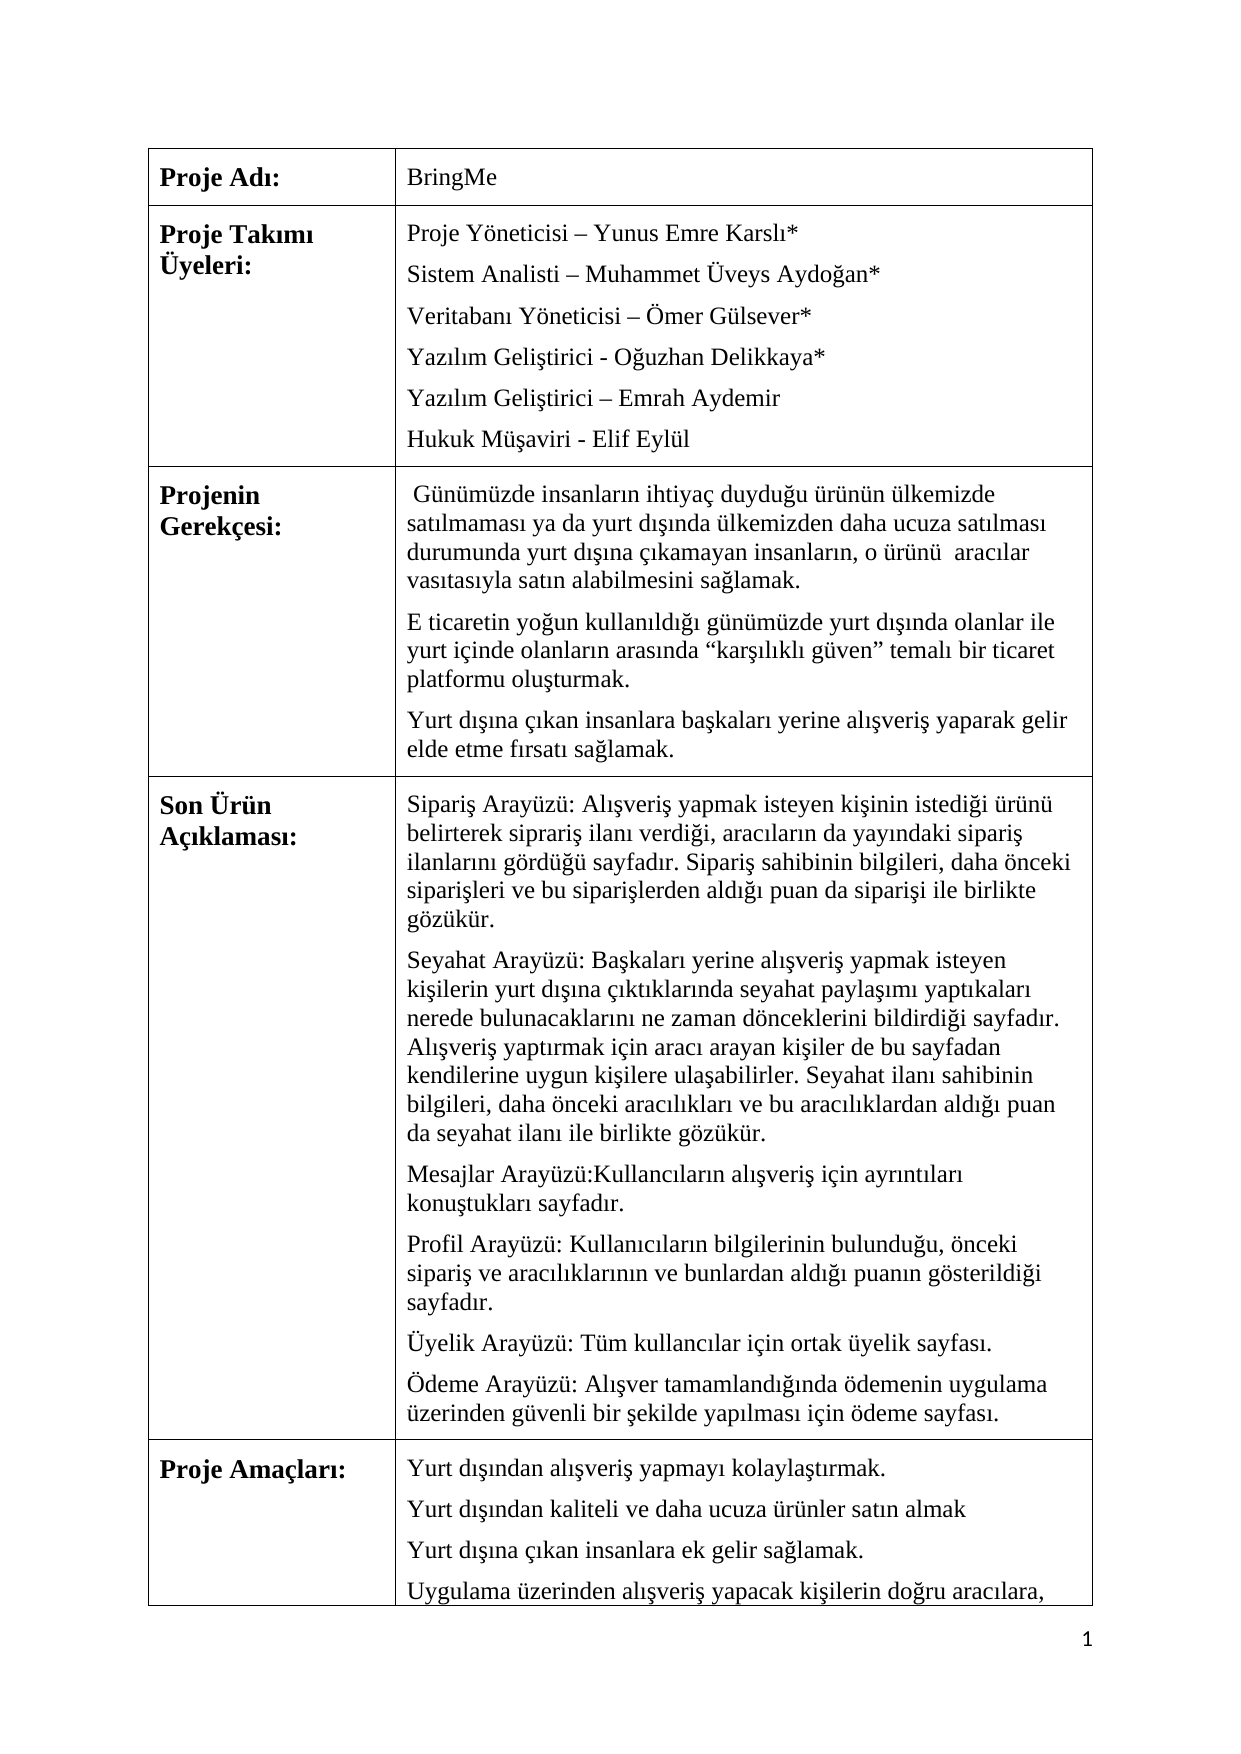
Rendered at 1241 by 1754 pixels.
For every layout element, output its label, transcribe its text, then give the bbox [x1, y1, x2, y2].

table_cell Projenin Gerekçesi: [149, 467, 395, 776]
table_header Proje Adı: [149, 149, 395, 205]
table_header BringMe [396, 149, 1092, 205]
table_cell Proje Yöneticisi – Yunus Emre Karslı* Sistem Analisti – Muhammet Üveys Aydoğan* Veritabanı Yöneticisi – Ömer Gülsever* Yazılım Geliştirici - Oğuzhan Delikkaya* Yazılım Geliştirici – Emrah Aydemir Hukuk Müşaviri - Elif Eylül [396, 206, 1092, 466]
table_cell Sipariş Arayüzü: Alışveriş yapmak isteyen kişinin istediği ürünü belirterek siprariş ilanı verdiği, aracıların da yayındaki sipariş ilanlarını gördüğü sayfadır. Sipariş sahibinin bilgileri, daha önceki siparişleri ve bu siparişlerden aldığı puan da siparişi ile birlikte gözükür. Seyahat Arayüzü: Başkaları yerine alışveriş yapmak isteyen kişilerin yurt dışına çıktıklarında seyahat paylaşımı yaptıkaları nerede bulunacaklarını ne zaman dönceklerini bildirdiği sayfadır. Alışveriş yaptırmak için aracı arayan kişiler de bu sayfadan kendilerine uygun kişilere ulaşabilirler. Seyahat ilanı sahibinin bilgileri, daha önceki aracılıkları ve bu aracılıklardan aldığı puan da seyahat ilanı ile birlikte gözükür. Mesajlar Arayüzü:Kullancıların alışveriş için ayrıntıları konuştukları sayfadır. Profil Arayüzü: Kullanıcıların bilgilerinin bulunduğu, önceki sipariş ve aracılıklarının ve bunlardan aldığı puanın gösterildiği sayfadır. Üyelik Arayüzü: Tüm kullancılar için ortak üyelik sayfası. Ödeme Arayüzü: Alışver tamamlandığında ödemenin uygulama üzerinden güvenli bir şekilde yapılması için ödeme sayfası. [396, 777, 1092, 1439]
table_cell Son Ürün Açıklaması: [149, 777, 395, 1439]
table_cell Günümüzde insanların ihtiyaç duyduğu ürünün ülkemizde satılmaması ya da yurt dışında ülkemizden daha ucuza satılması durumunda yurt dışına çıkamayan insanların, o ürünü aracılar vasıtasıyla satın alabilmesini sağlamak. E ticaretin yoğun kullanıldığı günümüzde yurt dışında olanlar ile yurt içinde olanların arasında “karşılıklı güven” temalı bir ticaret platformu oluşturmak. Yurt dışına çıkan insanlara başkaları yerine alışveriş yaparak gelir elde etme fırsatı sağlamak. [396, 467, 1092, 776]
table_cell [396, 1440, 1092, 1605]
table_cell Proje Takımı Üyeleri: [149, 206, 395, 466]
table_cell Proje Amaçları: [149, 1440, 395, 1605]
